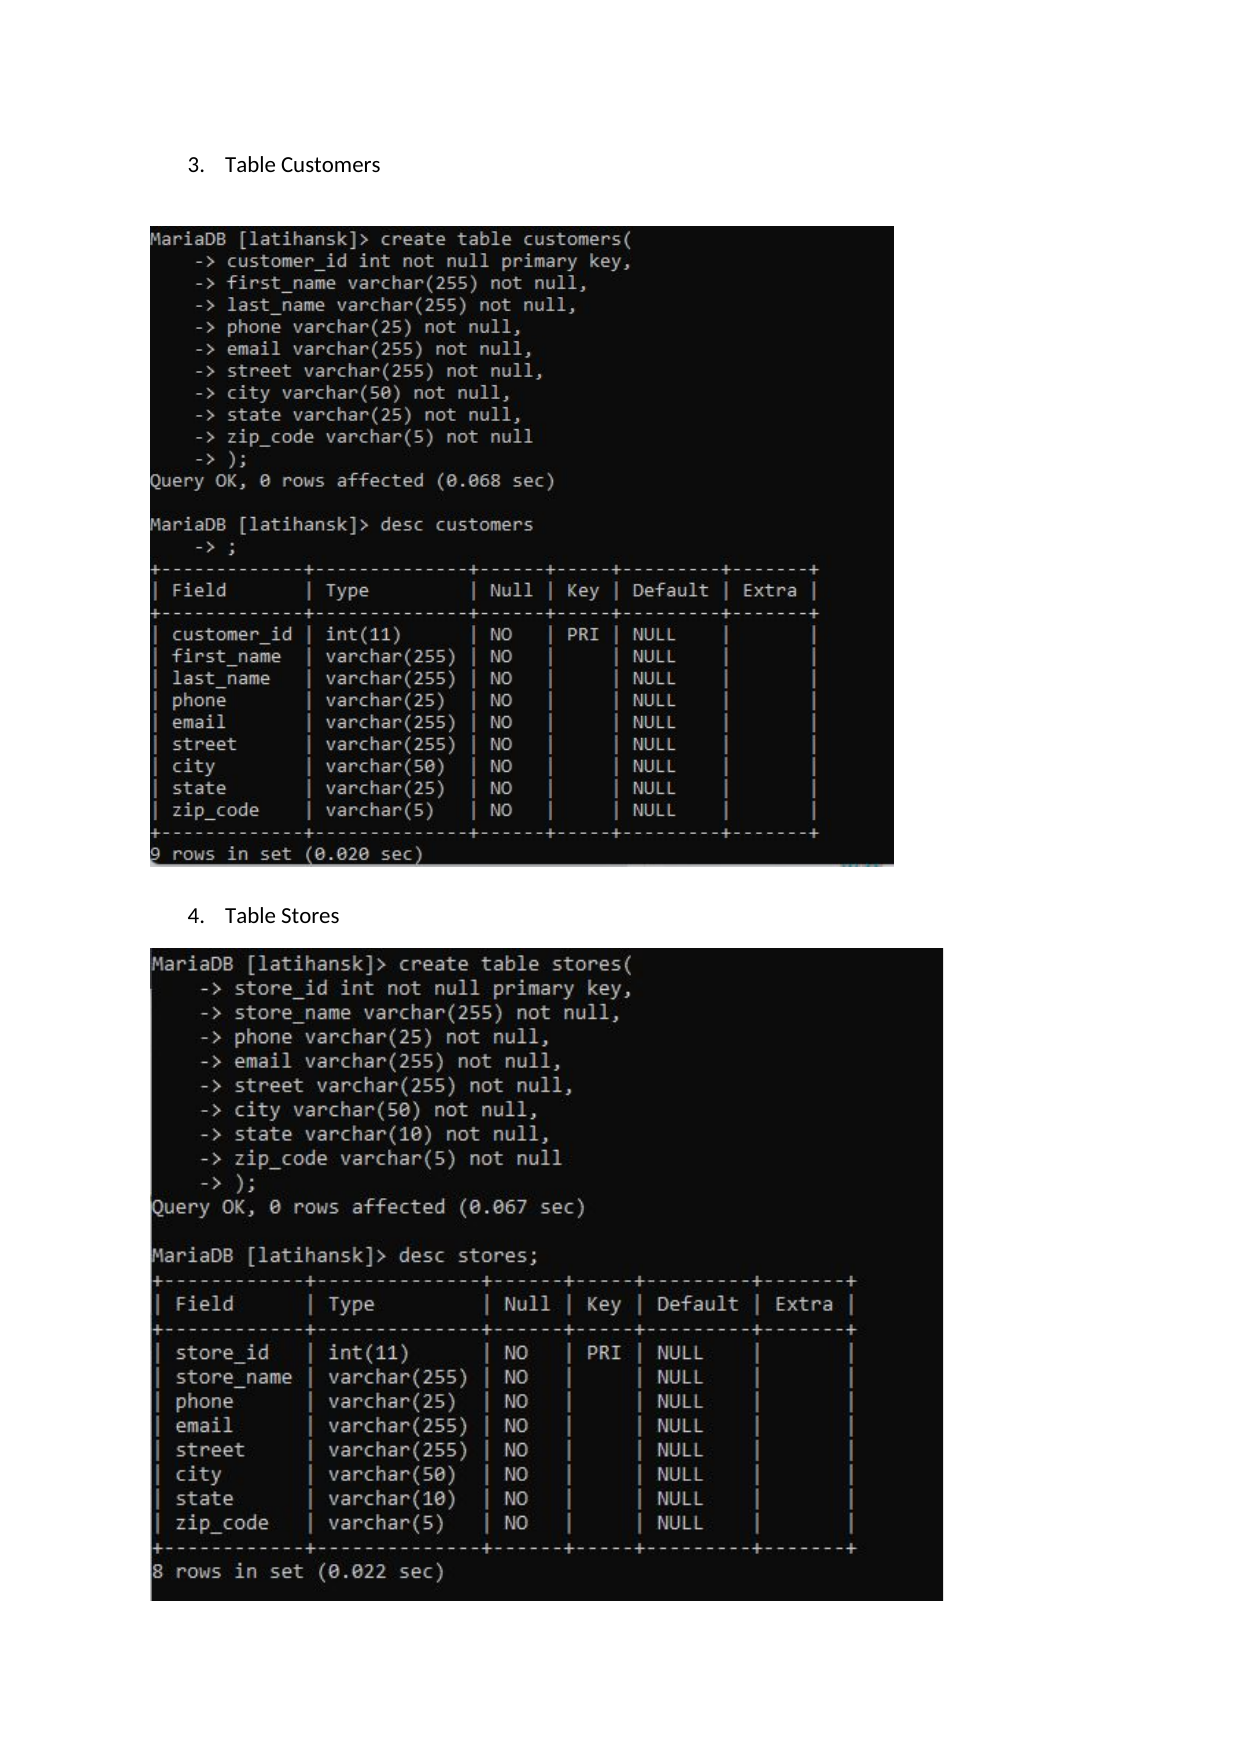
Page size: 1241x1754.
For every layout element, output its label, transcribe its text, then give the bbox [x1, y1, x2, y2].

list Table Stores [187, 901, 1090, 929]
list Table Customers [187, 150, 1090, 178]
picture [150, 226, 894, 867]
picture [150, 948, 944, 1601]
